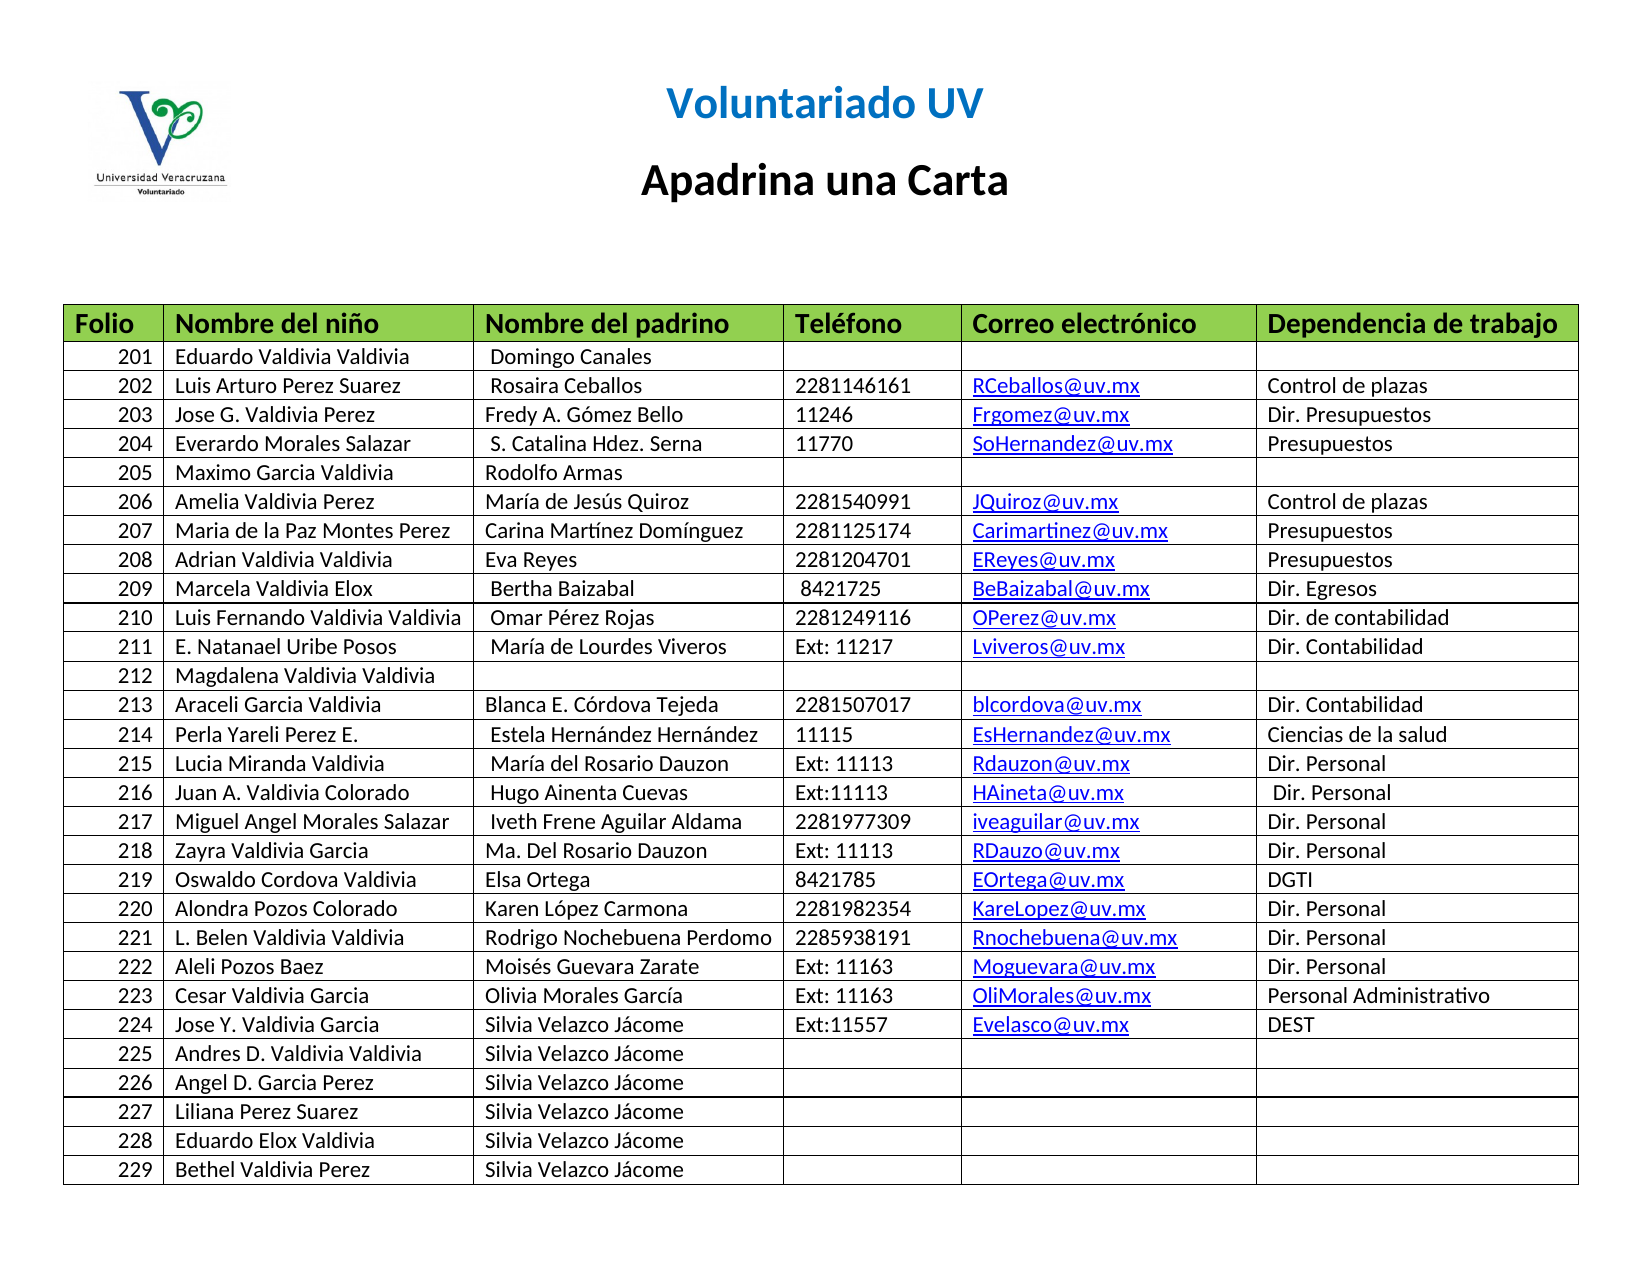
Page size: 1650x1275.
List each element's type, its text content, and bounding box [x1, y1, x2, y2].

table_cell Maximo Garcia Valdivia [164, 458, 473, 486]
table_cell Hugo Ainenta Cuevas [474, 778, 783, 806]
table_cell Rodrigo Nochebuena Perdomo [474, 923, 783, 951]
table_cell Moisés Guevara Zarate [474, 952, 783, 980]
table_cell Bertha Baizabal [474, 574, 783, 602]
table_cell OliMorales@uv.mx [962, 981, 1256, 1009]
table_cell Dir. de contabilidad [1257, 604, 1578, 631]
table_cell Aleli Pozos Baez [164, 952, 473, 980]
table_cell 213 [64, 691, 163, 719]
table_header Nombre del padrino [474, 305, 783, 341]
table_cell 8421785 [784, 865, 961, 893]
table_cell Adrian Valdivia Valdivia [164, 545, 473, 573]
table_cell [962, 1039, 1256, 1067]
table_cell Dir. Personal [1257, 749, 1578, 777]
table_cell Fredy A. Gómez Bello [474, 400, 783, 428]
table_cell [962, 1098, 1256, 1126]
table_cell 205 [64, 458, 163, 486]
table_cell 8421725 [784, 574, 961, 602]
table_cell [1257, 662, 1578, 689]
table_cell Maria de la Paz Montes Perez [164, 516, 473, 544]
table_header Teléfono [784, 305, 961, 341]
table_cell 229 [64, 1156, 163, 1184]
table_cell 206 [64, 487, 163, 515]
table_cell [784, 458, 961, 486]
table_cell [962, 342, 1256, 370]
table_cell RDauzo@uv.mx [962, 836, 1256, 864]
table_cell Luis Arturo Perez Suarez [164, 371, 473, 399]
table_cell Presupuestos [1257, 516, 1578, 544]
table_cell 224 [64, 1010, 163, 1038]
table_cell 2281507017 [784, 691, 961, 719]
table_cell Ciencias de la salud [1257, 720, 1578, 748]
table_cell Silvia Velazco Jácome [474, 1039, 783, 1067]
table_cell Eva Reyes [474, 545, 783, 573]
table_cell Control de plazas [1257, 371, 1578, 399]
table_cell Andres D. Valdivia Valdivia [164, 1039, 473, 1067]
table_cell Ext: 11217 [784, 632, 961, 661]
table_cell Silvia Velazco Jácome [474, 1127, 783, 1154]
table_cell Karen López Carmona [474, 894, 783, 922]
table_cell [1257, 1098, 1578, 1126]
table_cell 2281540991 [784, 487, 961, 515]
table_cell 11770 [784, 429, 961, 457]
table_header Nombre del niño [164, 305, 473, 341]
table_cell 228 [64, 1127, 163, 1154]
picture [87, 81, 232, 202]
table_cell Oswaldo Cordova Valdivia [164, 865, 473, 893]
table_cell 215 [64, 749, 163, 777]
table_cell Jose G. Valdivia Perez [164, 400, 473, 428]
table_cell Cesar Valdivia Garcia [164, 981, 473, 1009]
table_cell Silvia Velazco Jácome [474, 1156, 783, 1184]
table_cell Control de plazas [1257, 487, 1578, 515]
table_cell [962, 1156, 1256, 1184]
table_cell Dir. Personal [1257, 778, 1578, 806]
table_cell 2281977309 [784, 807, 961, 835]
table_cell iveaguilar@uv.mx [962, 807, 1256, 835]
table_cell Lucia Miranda Valdivia [164, 749, 473, 777]
table_cell Angel D. Garcia Perez [164, 1069, 473, 1096]
table_cell [962, 662, 1256, 689]
table_cell 2281249116 [784, 604, 961, 631]
table_cell Perla Yareli Perez E. [164, 720, 473, 748]
table_cell Dir. Contabilidad [1257, 691, 1578, 719]
table_cell Dir. Contabilidad [1257, 632, 1578, 661]
table_cell 217 [64, 807, 163, 835]
table_cell Elsa Ortega [474, 865, 783, 893]
table_cell 2281982354 [784, 894, 961, 922]
table_cell EsHernandez@uv.mx [962, 720, 1256, 748]
table_cell 220 [64, 894, 163, 922]
table_cell BeBaizabal@uv.mx [962, 574, 1256, 602]
table_cell Dir. Presupuestos [1257, 400, 1578, 428]
table_cell 2281204701 [784, 545, 961, 573]
table_cell Alondra Pozos Colorado [164, 894, 473, 922]
table_cell 204 [64, 429, 163, 457]
table_cell E. Natanael Uribe Posos [164, 632, 473, 661]
table_cell Bethel Valdivia Perez [164, 1156, 473, 1184]
table_cell Omar Pérez Rojas [474, 604, 783, 631]
table_cell 214 [64, 720, 163, 748]
table_cell Domingo Canales [474, 342, 783, 370]
table_cell Rodolfo Armas [474, 458, 783, 486]
table_cell Ext: 11113 [784, 749, 961, 777]
table_cell 2281146161 [784, 371, 961, 399]
table_cell Everardo Morales Salazar [164, 429, 473, 457]
table_cell 11115 [784, 720, 961, 748]
table_cell Dir. Personal [1257, 923, 1578, 951]
table_cell [962, 1127, 1256, 1154]
table_cell 207 [64, 516, 163, 544]
table_cell [784, 1069, 961, 1096]
table_cell Ext: 11163 [784, 952, 961, 980]
table_cell Presupuestos [1257, 429, 1578, 457]
table_cell [474, 662, 783, 689]
table_cell 223 [64, 981, 163, 1009]
table_cell Evelasco@uv.mx [962, 1010, 1256, 1038]
table_cell RCeballos@uv.mx [962, 371, 1256, 399]
table_cell 209 [64, 574, 163, 602]
table_cell Araceli Garcia Valdivia [164, 691, 473, 719]
table_cell Magdalena Valdivia Valdivia [164, 662, 473, 689]
table_cell EReyes@uv.mx [962, 545, 1256, 573]
table_cell Rdauzon@uv.mx [962, 749, 1256, 777]
table_cell Eduardo Elox Valdivia [164, 1127, 473, 1154]
table_cell Zayra Valdivia Garcia [164, 836, 473, 864]
table_cell Dir. Personal [1257, 807, 1578, 835]
table_cell Blanca E. Córdova Tejeda [474, 691, 783, 719]
table_header Dependencia de trabajo [1257, 305, 1578, 341]
table_cell 219 [64, 865, 163, 893]
table_cell 208 [64, 545, 163, 573]
table_cell Dir. Personal [1257, 952, 1578, 980]
table_cell Personal Administrativo [1257, 981, 1578, 1009]
table_cell Carina Martínez Domínguez [474, 516, 783, 544]
table_cell Amelia Valdivia Perez [164, 487, 473, 515]
table_cell Juan A. Valdivia Colorado [164, 778, 473, 806]
table_cell [784, 1098, 961, 1126]
table_cell [784, 1039, 961, 1067]
table_cell Ext: 11163 [784, 981, 961, 1009]
table_cell 227 [64, 1098, 163, 1126]
table_header Correo electrónico [962, 305, 1256, 341]
table_cell Jose Y. Valdivia Garcia [164, 1010, 473, 1038]
table_cell 2281125174 [784, 516, 961, 544]
table_cell 210 [64, 604, 163, 631]
table_cell Rnochebuena@uv.mx [962, 923, 1256, 951]
table_cell 202 [64, 371, 163, 399]
table_cell [1257, 1127, 1578, 1154]
table_cell blcordova@uv.mx [962, 691, 1256, 719]
table_cell Rosaira Ceballos [474, 371, 783, 399]
table_cell [1257, 458, 1578, 486]
table_cell 221 [64, 923, 163, 951]
table_cell 222 [64, 952, 163, 980]
table_cell Ext:11113 [784, 778, 961, 806]
table_cell HAineta@uv.mx [962, 778, 1256, 806]
table_cell 211 [64, 632, 163, 661]
table_cell KareLopez@uv.mx [962, 894, 1256, 922]
table_cell Marcela Valdivia Elox [164, 574, 473, 602]
table_cell L. Belen Valdivia Valdivia [164, 923, 473, 951]
table_cell Ext:11557 [784, 1010, 961, 1038]
table_cell [1257, 1156, 1578, 1184]
table_cell 225 [64, 1039, 163, 1067]
table_cell Dir. Personal [1257, 836, 1578, 864]
table_cell 11246 [784, 400, 961, 428]
table_cell [1257, 1039, 1578, 1067]
table_cell SoHernandez@uv.mx [962, 429, 1256, 457]
table_cell 212 [64, 662, 163, 689]
table_cell Luis Fernando Valdivia Valdivia [164, 604, 473, 631]
table_cell Eduardo Valdivia Valdivia [164, 342, 473, 370]
table_cell Ma. Del Rosario Dauzon [474, 836, 783, 864]
table_cell OPerez@uv.mx [962, 604, 1256, 631]
table_cell 203 [64, 400, 163, 428]
table_cell Olivia Morales García [474, 981, 783, 1009]
table_cell [784, 662, 961, 689]
table_cell 216 [64, 778, 163, 806]
table_cell Dir. Personal [1257, 894, 1578, 922]
table_cell [784, 342, 961, 370]
table_cell [1257, 342, 1578, 370]
table_cell S. Catalina Hdez. Serna [474, 429, 783, 457]
table_cell 218 [64, 836, 163, 864]
table_cell 201 [64, 342, 163, 370]
table_cell 226 [64, 1069, 163, 1096]
table_header Folio [64, 305, 163, 341]
table_cell [1257, 1069, 1578, 1096]
table_cell JQuiroz@uv.mx [962, 487, 1256, 515]
table_cell Moguevara@uv.mx [962, 952, 1256, 980]
table_cell [962, 1069, 1256, 1096]
table_cell María de Lourdes Viveros [474, 632, 783, 661]
table_cell DGTI [1257, 865, 1578, 893]
table_cell Silvia Velazco Jácome [474, 1098, 783, 1126]
table_cell DEST [1257, 1010, 1578, 1038]
table_cell Liliana Perez Suarez [164, 1098, 473, 1126]
table_cell [784, 1127, 961, 1154]
table_cell [962, 458, 1256, 486]
table_cell Miguel Angel Morales Salazar [164, 807, 473, 835]
table_cell María del Rosario Dauzon [474, 749, 783, 777]
table_cell Carimartinez@uv.mx [962, 516, 1256, 544]
table_cell Ext: 11113 [784, 836, 961, 864]
table_cell Dir. Egresos [1257, 574, 1578, 602]
table_cell Lviveros@uv.mx [962, 632, 1256, 661]
table_cell 2285938191 [784, 923, 961, 951]
table_cell Iveth Frene Aguilar Aldama [474, 807, 783, 835]
table_cell [784, 1156, 961, 1184]
table_cell Frgomez@uv.mx [962, 400, 1256, 428]
table_cell Silvia Velazco Jácome [474, 1010, 783, 1038]
table_cell Presupuestos [1257, 545, 1578, 573]
table_cell EOrtega@uv.mx [962, 865, 1256, 893]
table_cell María de Jesús Quiroz [474, 487, 783, 515]
table_cell Silvia Velazco Jácome [474, 1069, 783, 1096]
table_cell Estela Hernández Hernández [474, 720, 783, 748]
